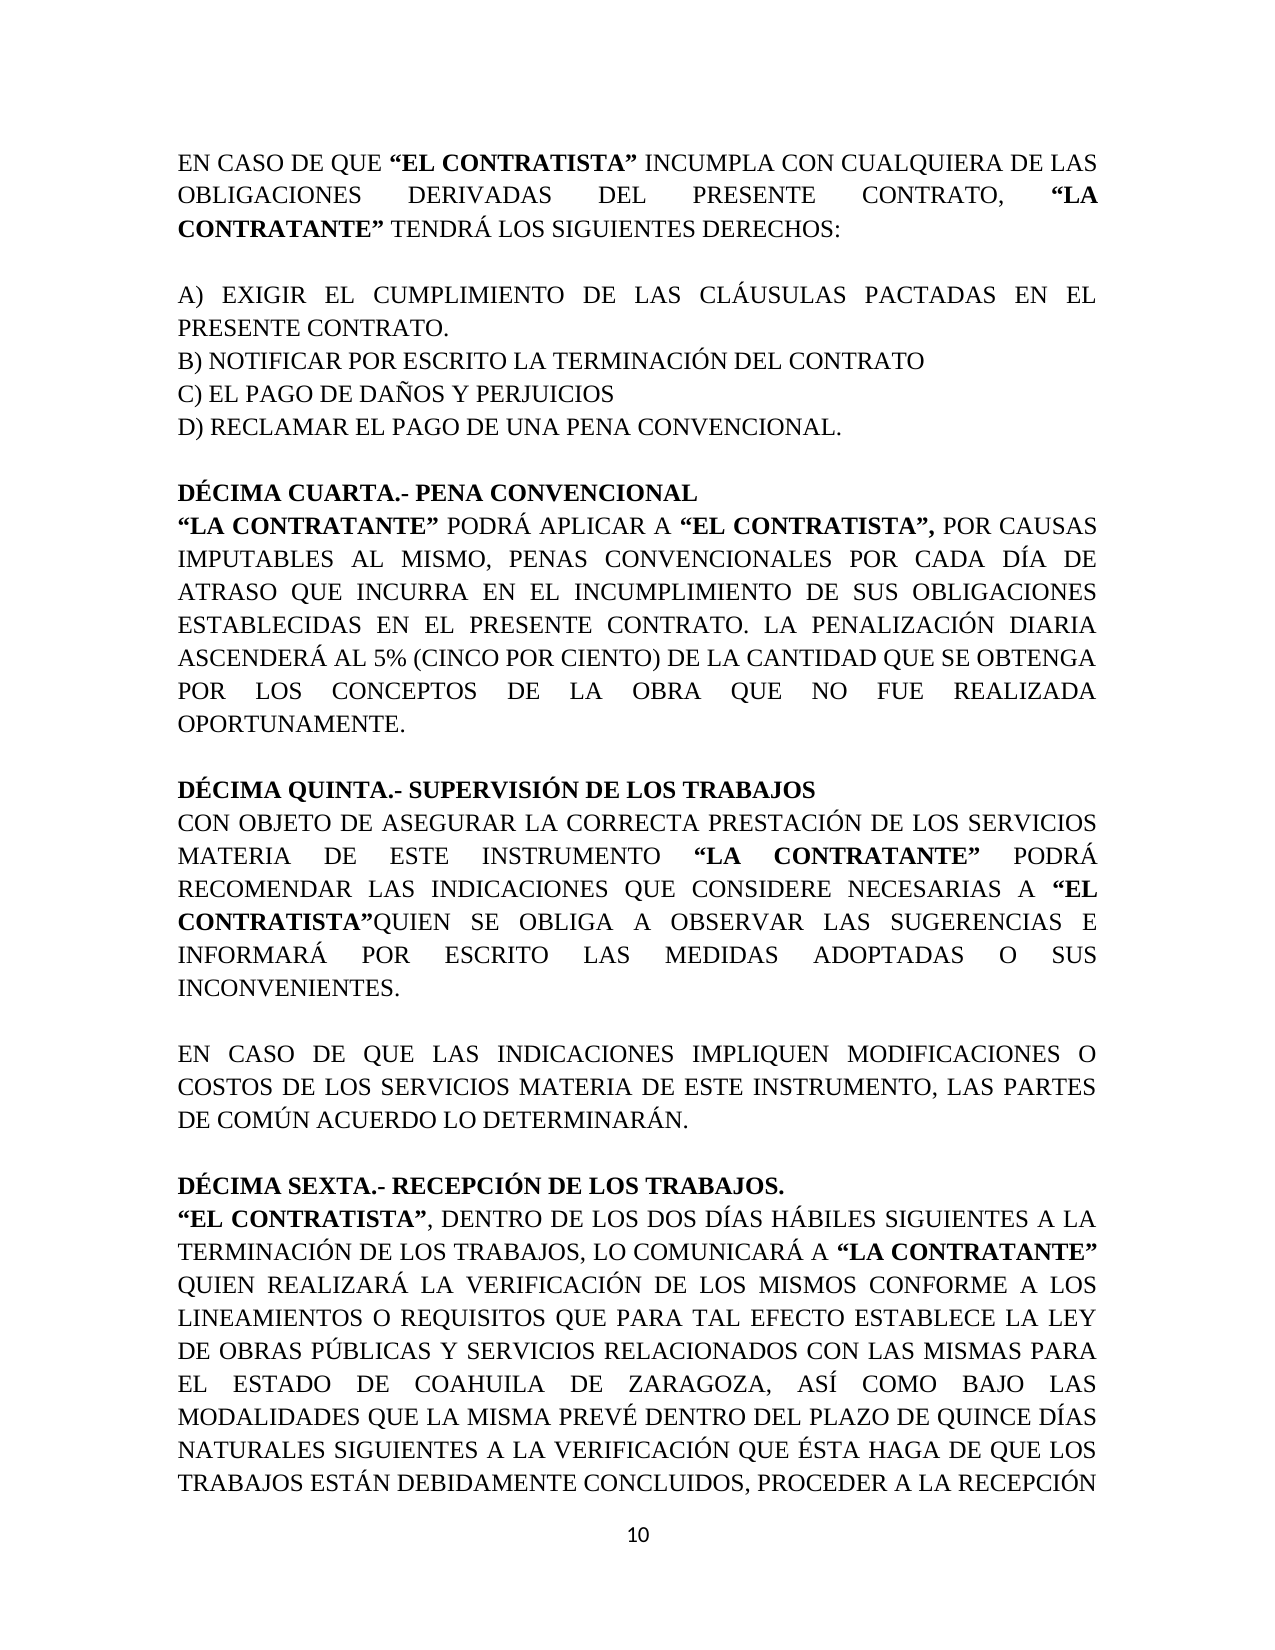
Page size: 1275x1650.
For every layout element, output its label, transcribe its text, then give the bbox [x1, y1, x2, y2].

text B) NOTIFICAR POR ESCRITO LA TERMINACIÓN DEL CONTRATO [177, 346, 1098, 374]
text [177, 1204, 1098, 1497]
text DÉCIMA CUARTA.- PENA CONVENCIONAL [177, 478, 1098, 507]
text D) RECLAMAR EL PAGO DE UNA PENA CONVENCIONAL. [177, 412, 1098, 441]
text DÉCIMA SEXTA.- RECEPCIÓN DE LOS TRABAJOS. [177, 1171, 1098, 1200]
text EN CASO DE QUE LAS INDICACIONES IMPLIQUEN MODIFICACIONES O COSTOS DE LOS SERVICIOS MATERIA DE ESTE INSTRUMENTO, LAS PARTES DE COMÚN ACUERDO LO DETERMINARÁN. [177, 1039, 1098, 1134]
text “LA CONTRATANTE” PODRÁ APLICAR A “EL CONTRATISTA”, POR CAUSAS IMPUTABLES AL MISMO, PENAS CONVENCIONALES POR CADA DÍA DE ATRASO QUE INCURRA EN EL INCUMPLIMIENTO DE SUS OBLIGACIONES ESTABLECIDAS EN EL PRESENTE CONTRATO. LA PENALIZACIÓN DIARIA ASCENDERÁ AL 5% (CINCO POR CIENTO) DE LA CANTIDAD QUE SE OBTENGA POR LOS CONCEPTOS DE LA OBRA QUE NO FUE REALIZADA OPORTUNAMENTE. [177, 511, 1098, 738]
text DÉCIMA QUINTA.- SUPERVISIÓN DE LOS TRABAJOS [177, 775, 1098, 804]
text CON OBJETO DE ASEGURAR LA CORRECTA PRESTACIÓN DE LOS SERVICIOS MATERIA DE ESTE INSTRUMENTO “LA CONTRATANTE” PODRÁ RECOMENDAR LAS INDICACIONES QUE CONSIDERE NECESARIAS A “EL CONTRATISTA”QUIEN SE OBLIGA A OBSERVAR LAS SUGERENCIAS E INFORMARÁ POR ESCRITO LAS MEDIDAS ADOPTADAS O SUS INCONVENIENTES. [177, 808, 1098, 1002]
text A) EXIGIR EL CUMPLIMIENTO DE LAS CLÁUSULAS PACTADAS EN EL PRESENTE CONTRATO. [177, 280, 1098, 341]
text EN CASO DE QUE “EL CONTRATISTA” INCUMPLA CON CUALQUIERA DE LAS OBLIGACIONES DERIVADAS DEL PRESENTE CONTRATO, “LA CONTRATANTE” TENDRÁ LOS SIGUIENTES DERECHOS: [177, 148, 1098, 242]
text C) EL PAGO DE DAÑOS Y PERJUICIOS [177, 379, 1098, 407]
